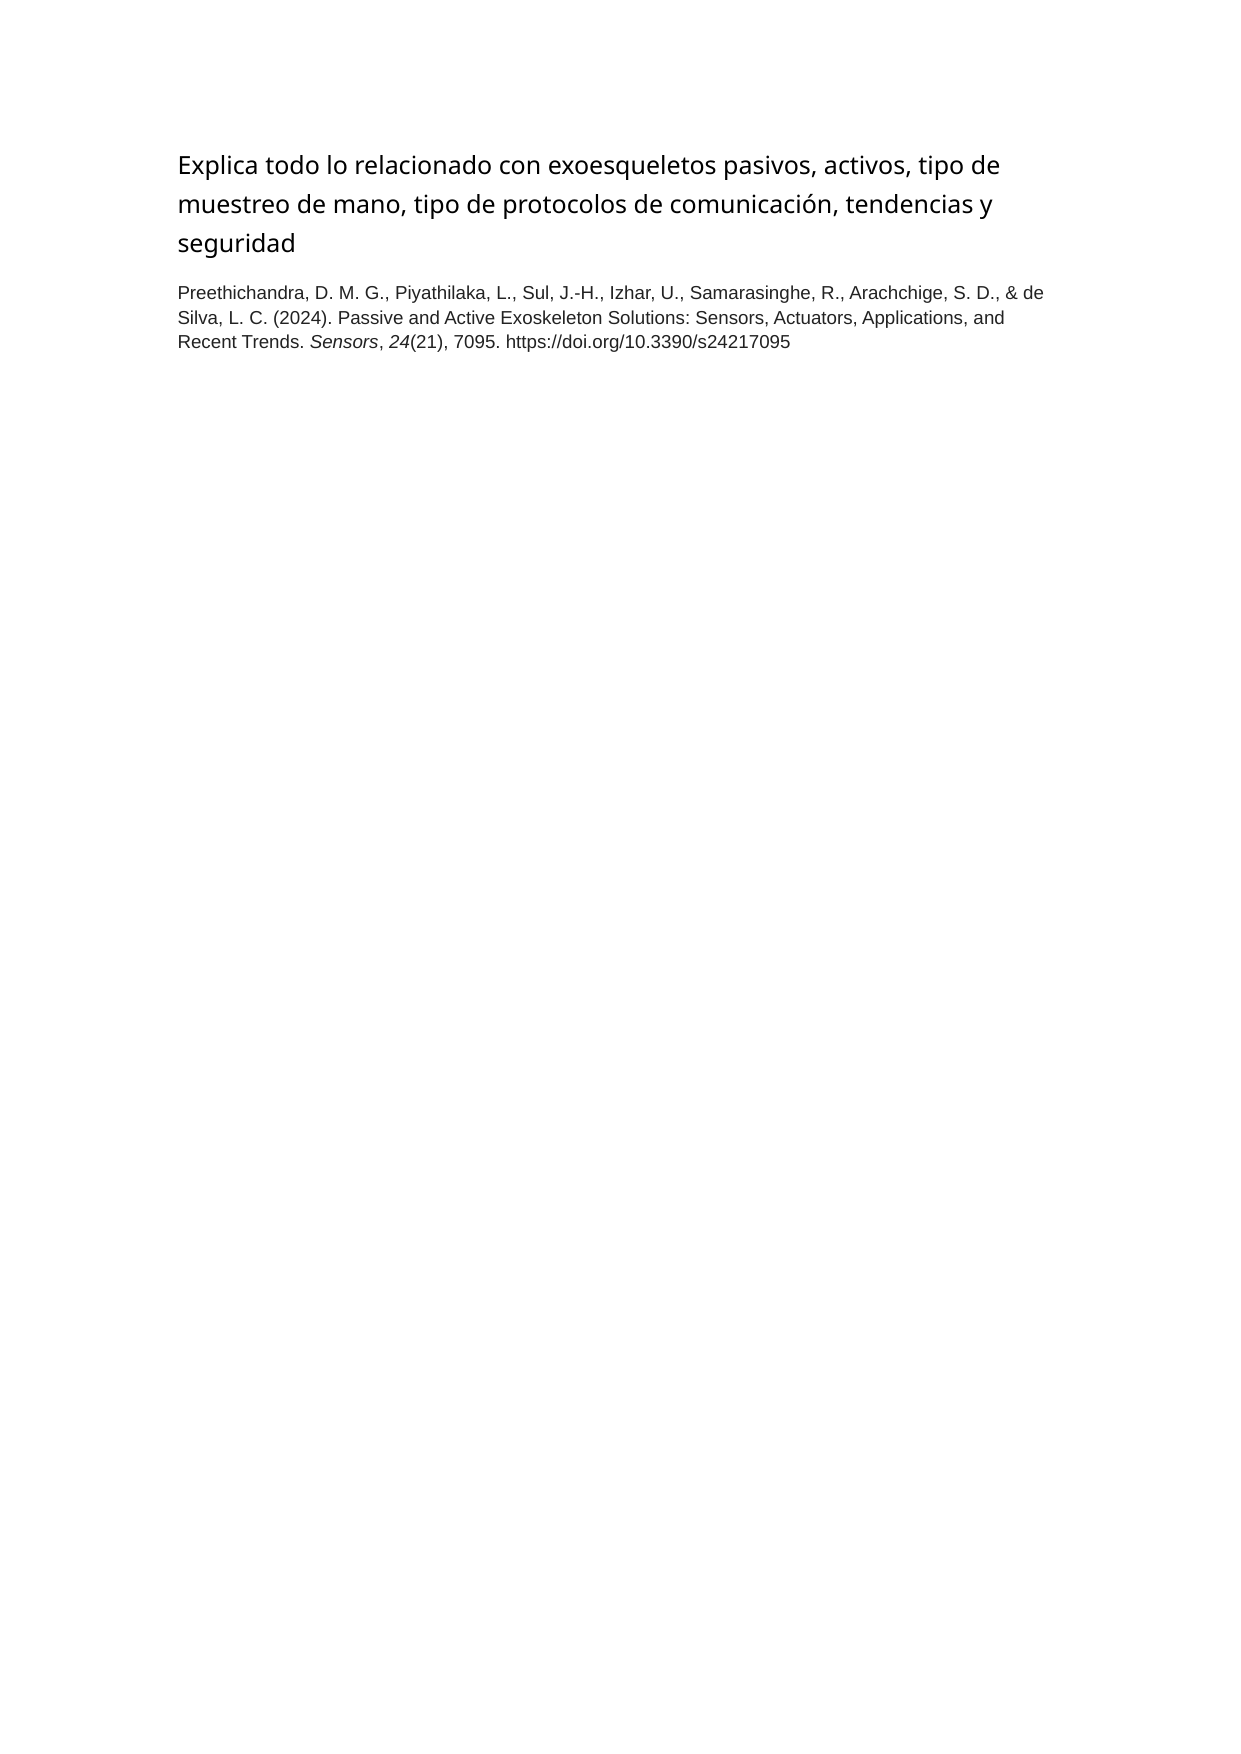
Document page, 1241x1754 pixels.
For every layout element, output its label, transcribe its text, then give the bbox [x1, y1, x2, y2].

text Explica todo lo relacionado con exoesqueletos pasivos, activos, tipo de muestreo de mano, tipo de protocolos de comunicación, tendencias y seguridad [177, 148, 1063, 260]
text Preethichandra, D. M. G., Piyathilaka, L., Sul, J.-H., Izhar, U., Samarasinghe, R., Arachchige, S. D., & de Silva, L. C. (2024). Passive and Active Exoskeleton Solutions: Sensors, Actuators, Applications, and Recent Trends. Sensors, 24(21), 7095. https://doi.org/10.3390/s24217095 [177, 282, 1063, 353]
